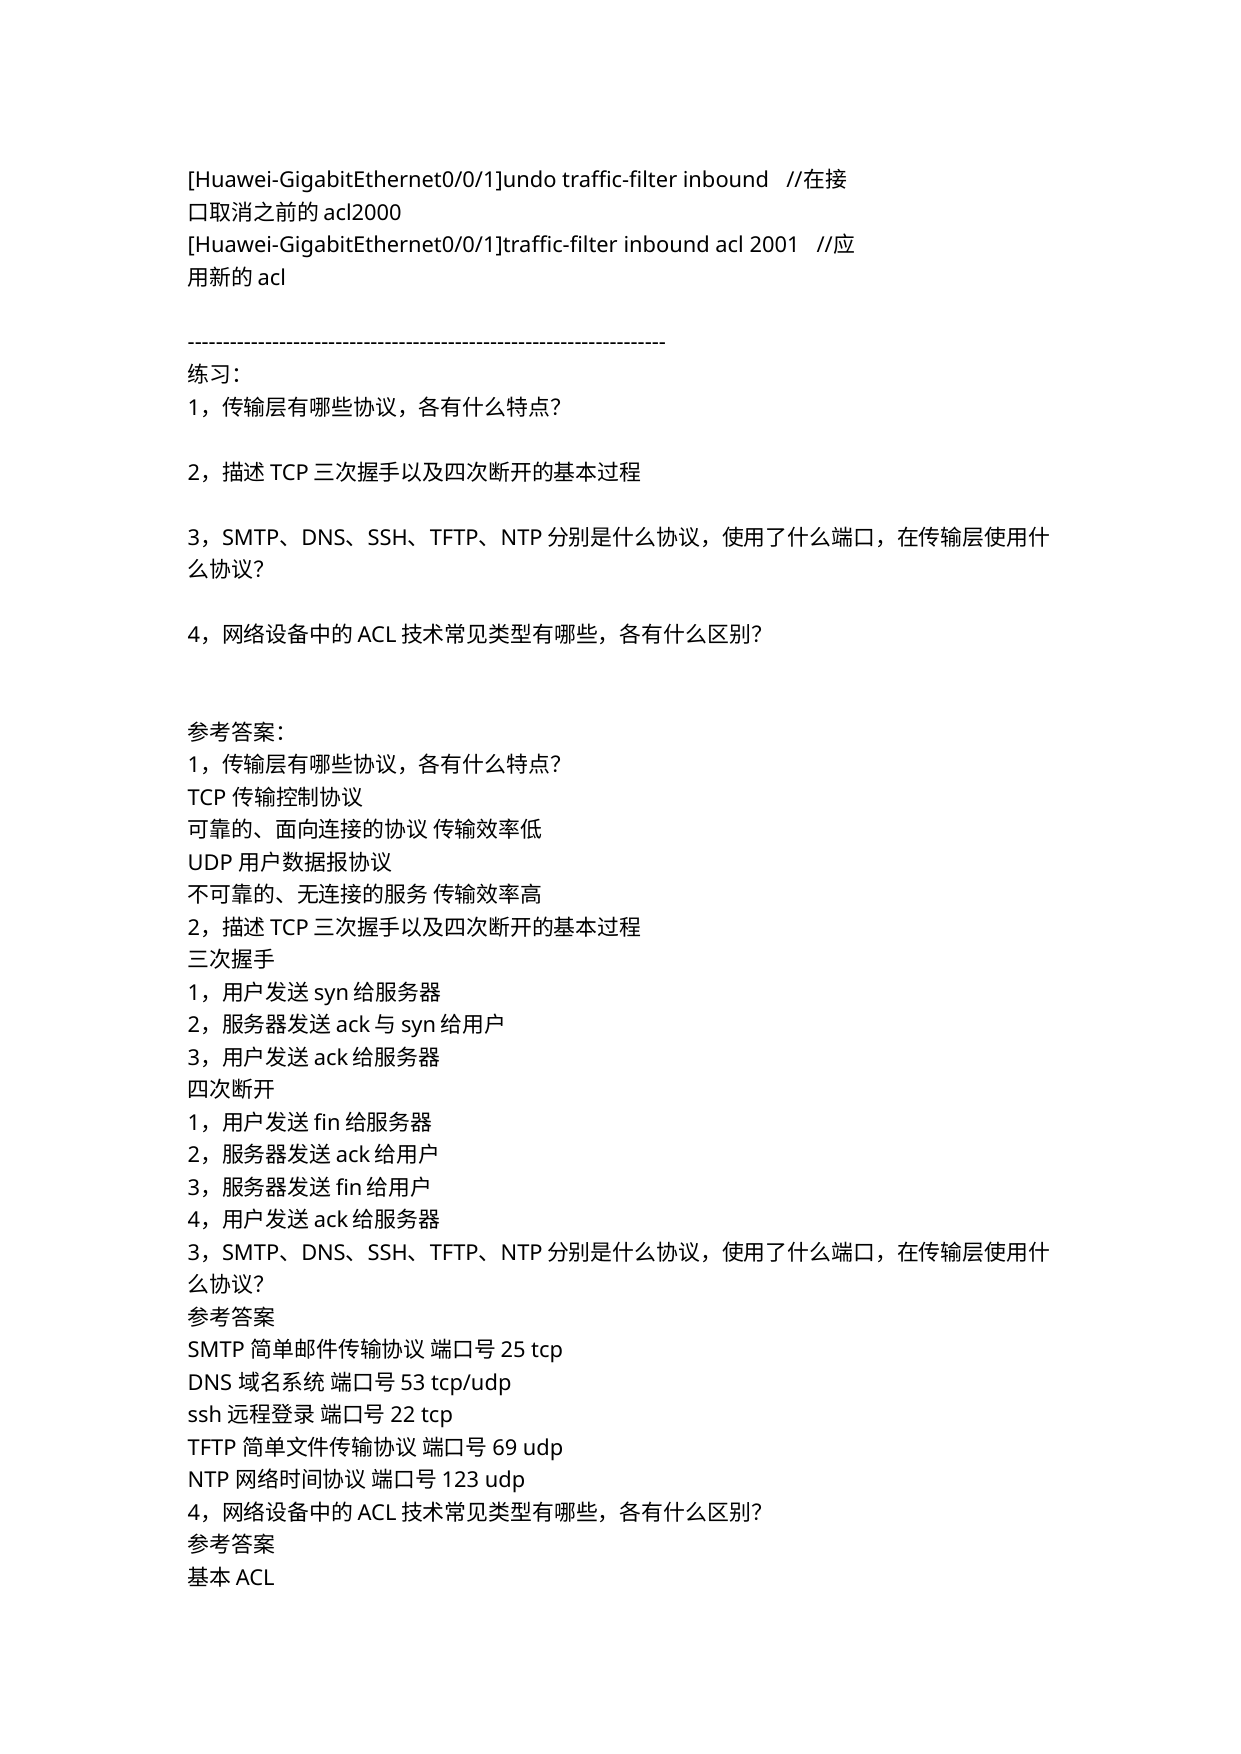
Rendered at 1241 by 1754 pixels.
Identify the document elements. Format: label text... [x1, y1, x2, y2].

text 练习： [187, 357, 1053, 389]
text -------------------------------------------------------------------- [187, 324, 1053, 357]
text 口取消之前的acl2000 [187, 194, 1053, 227]
text 三次握手 [187, 942, 1053, 974]
text 2，服务器发送ack与syn给用户 [187, 1007, 1053, 1039]
text TCP 传输控制协议 [187, 779, 1053, 812]
text 基本ACL [187, 1559, 1053, 1592]
text 不可靠的、无连接的服务 传输效率高 [187, 877, 1053, 909]
text 1，传输层有哪些协议，各有什么特点？ [187, 747, 1053, 779]
text 3，SMTP、DNS、SSH、TFTP、NTP分别是什么协议，使用了什么端口，在传输层使用什么协议？ [187, 1234, 1053, 1299]
text ssh 远程登录 端口号22 tcp [187, 1397, 1053, 1429]
text 参考答案 [187, 1299, 1053, 1332]
text 4，网络设备中的ACL技术常见类型有哪些，各有什么区别？ [187, 617, 1053, 649]
text DNS 域名系统 端口号53 tcp/udp [187, 1364, 1053, 1397]
text 1，用户发送syn给服务器 [187, 974, 1053, 1007]
text UDP 用户数据报协议 [187, 844, 1053, 877]
text TFTP 简单文件传输协议 端口号69 udp [187, 1429, 1053, 1462]
text 3，用户发送ack给服务器 [187, 1039, 1053, 1072]
text [Huawei-GigabitEthernet0/0/1]undo traffic-filter inbound //在接 [187, 162, 1053, 194]
text 3，SMTP、DNS、SSH、TFTP、NTP分别是什么协议，使用了什么端口，在传输层使用什么协议？ [187, 519, 1053, 584]
text 2，描述TCP三次握手以及四次断开的基本过程 [187, 909, 1053, 942]
text 可靠的、面向连接的协议 传输效率低 [187, 812, 1053, 844]
text 3，服务器发送fin给用户 [187, 1169, 1053, 1202]
text 用新的acl [187, 259, 1053, 292]
text 2，服务器发送ack给用户 [187, 1137, 1053, 1169]
text 四次断开 [187, 1072, 1053, 1104]
text [Huawei-GigabitEthernet0/0/1]traffic-filter inbound acl 2001 //应 [187, 227, 1053, 259]
text NTP 网络时间协议 端口号123 udp [187, 1462, 1053, 1494]
text 4，网络设备中的ACL技术常见类型有哪些，各有什么区别？ [187, 1494, 1053, 1527]
text 参考答案 [187, 1527, 1053, 1559]
text 1，传输层有哪些协议，各有什么特点？ [187, 389, 1053, 422]
text 参考答案： [187, 714, 1053, 747]
text 4，用户发送ack给服务器 [187, 1202, 1053, 1234]
text 1，用户发送fin给服务器 [187, 1104, 1053, 1137]
text SMTP 简单邮件传输协议 端口号25 tcp [187, 1332, 1053, 1364]
text 2，描述TCP三次握手以及四次断开的基本过程 [187, 454, 1053, 487]
